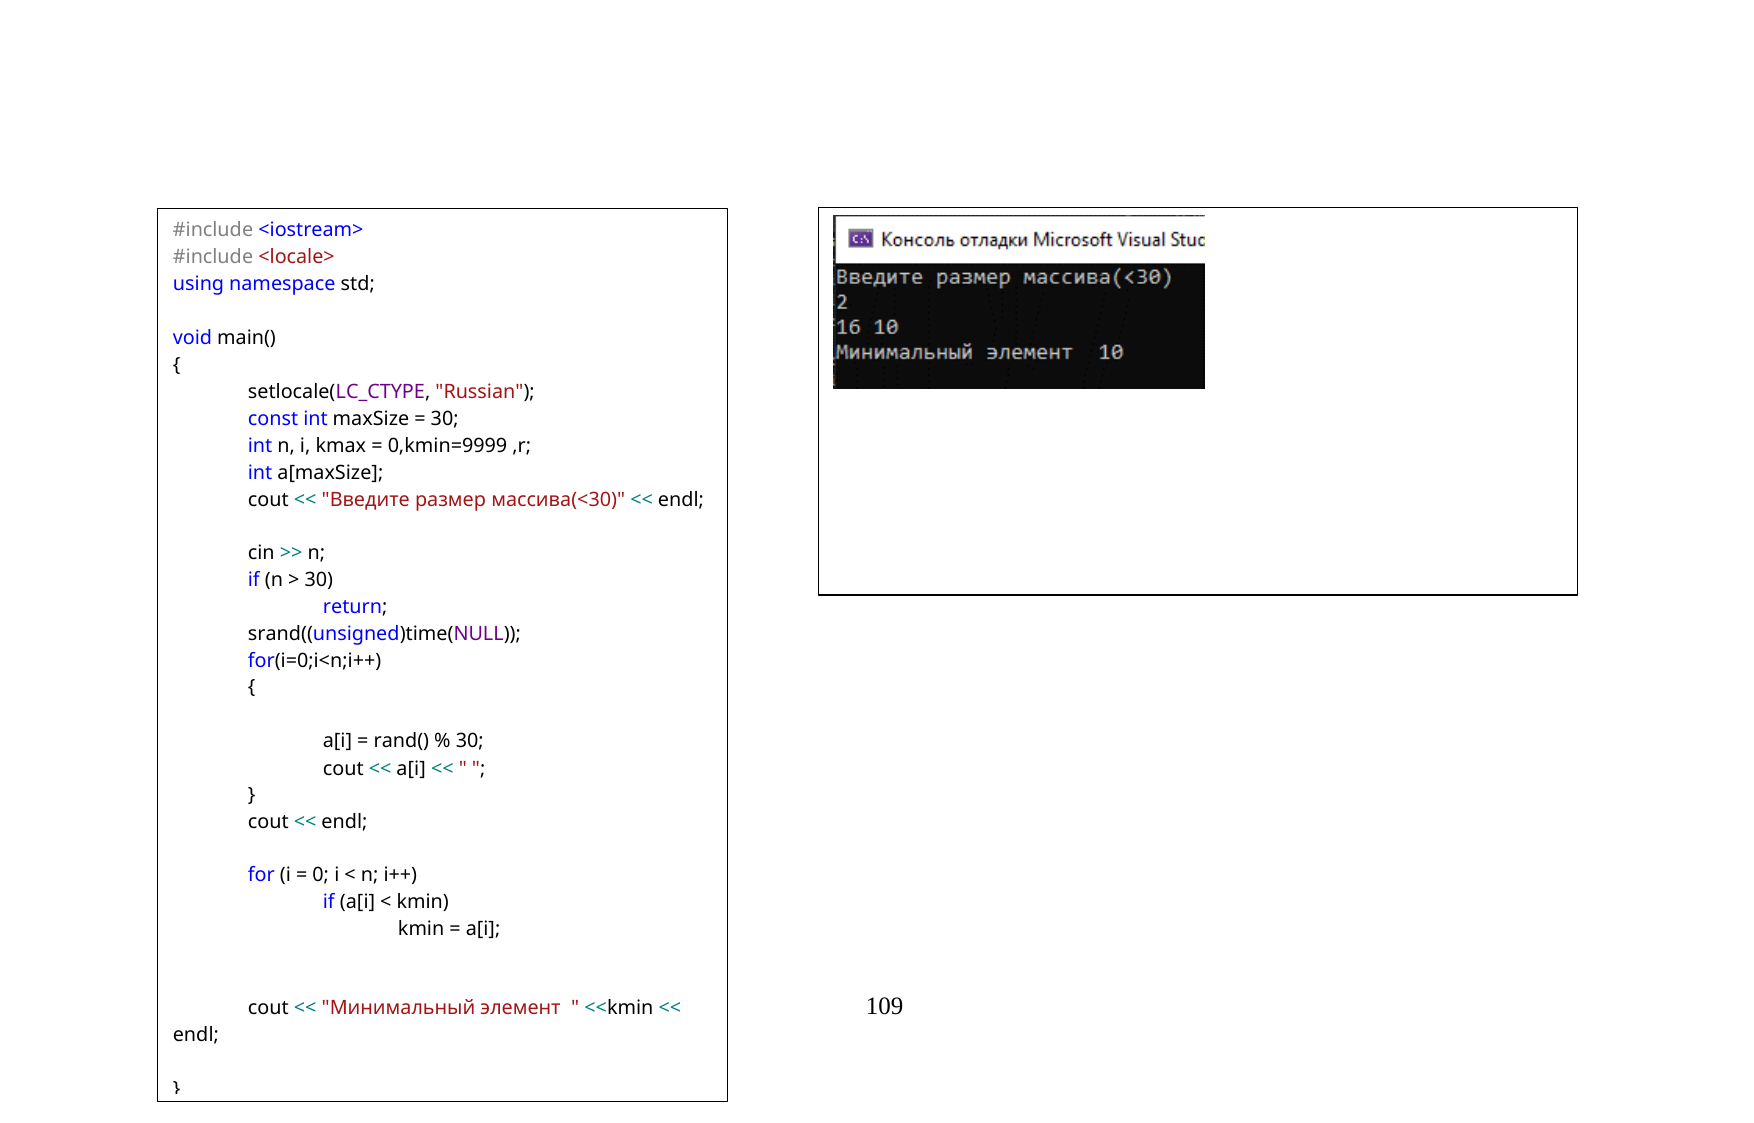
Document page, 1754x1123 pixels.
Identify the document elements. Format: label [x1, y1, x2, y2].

picture [833, 215, 1205, 389]
